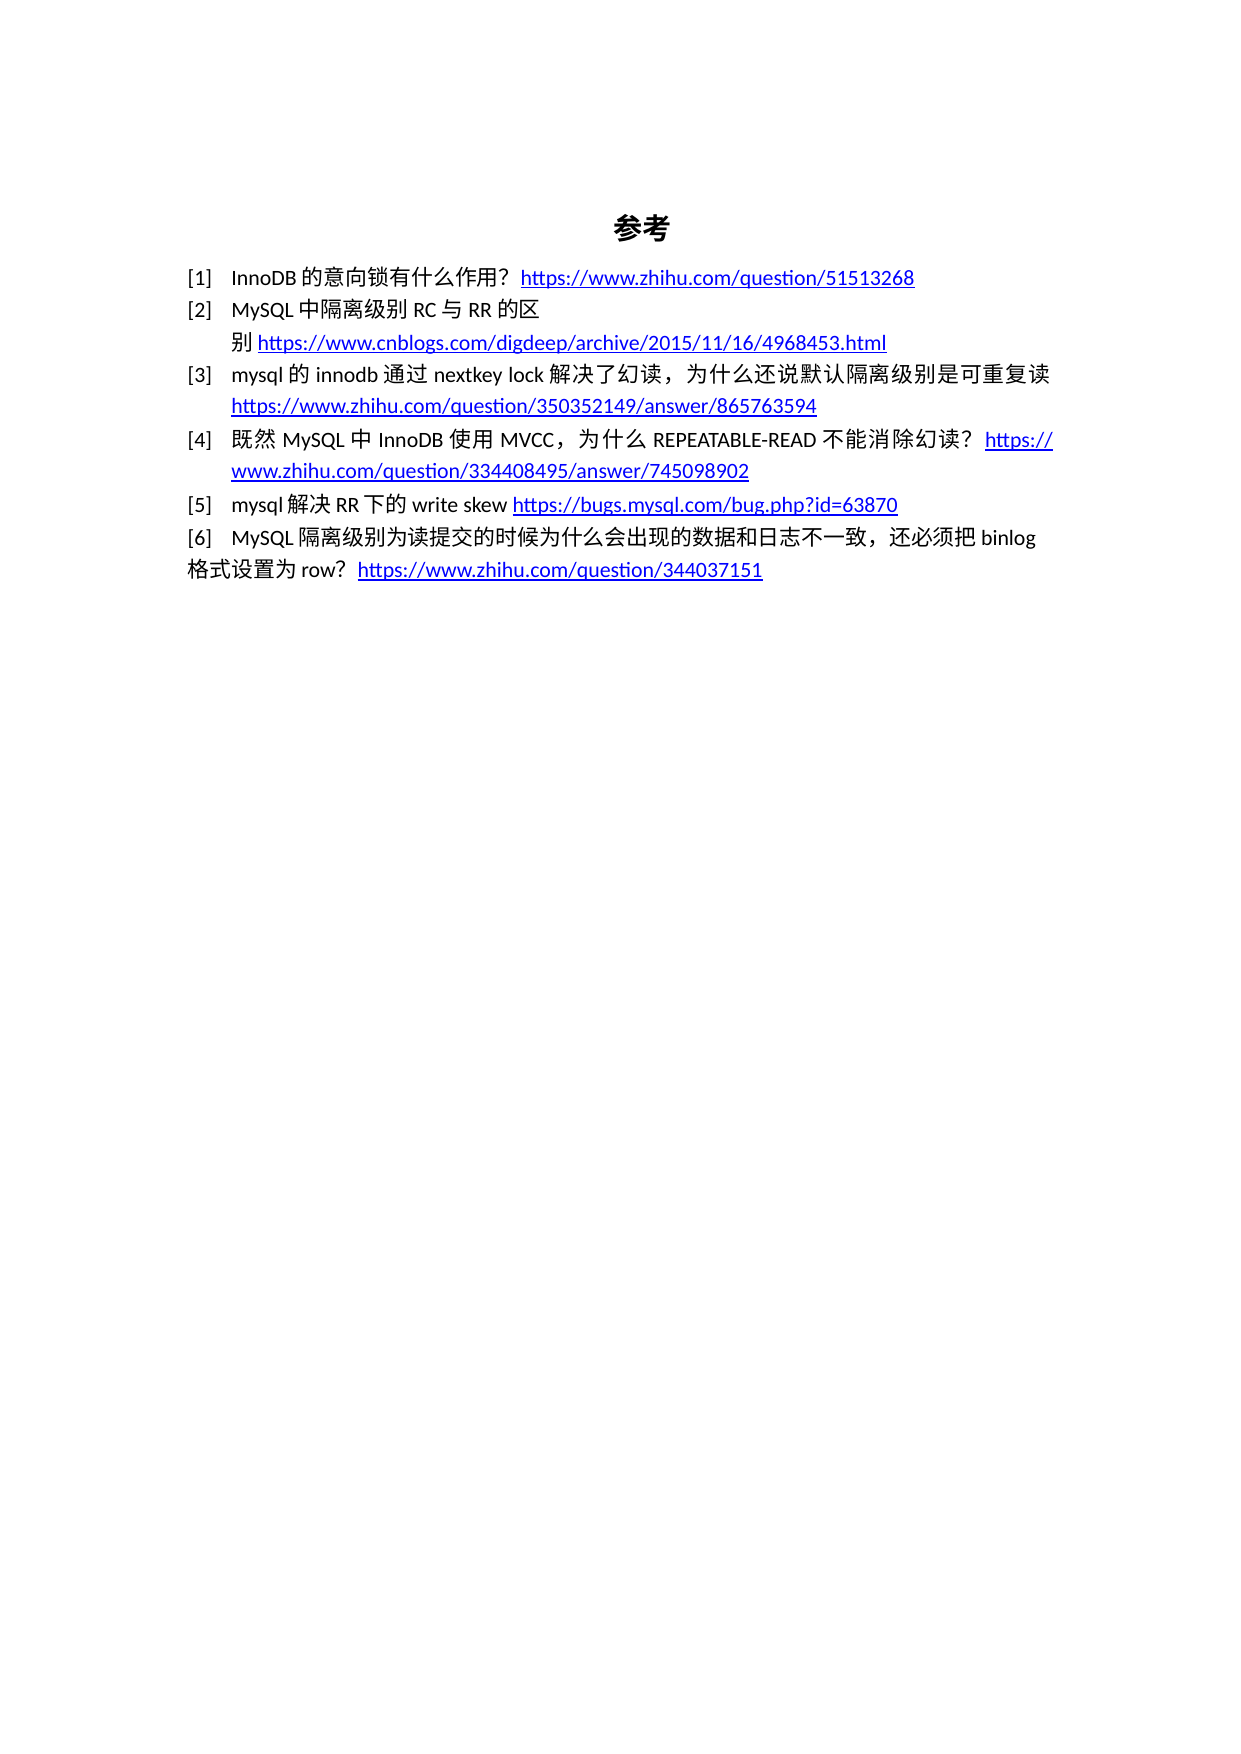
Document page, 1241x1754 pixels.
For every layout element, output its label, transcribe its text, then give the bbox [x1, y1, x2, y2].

text 参考 [187, 194, 1053, 259]
list mysql解决RR下的write skew https://bugs.mysql.com/bug.php?id=63870 [187, 487, 1053, 519]
list MySQL隔离级别为读提交的时候为什么会出现的数据和日志不一致，还必须把binlog格式设置为row？https://www.zhihu.com/question/344037151 [187, 519, 1053, 584]
list MySQL 中隔离级别 RC 与 RR 的区别https://www.cnblogs.com/digdeep/archive/2015/11/16/4968453.html [187, 292, 1053, 357]
list InnoDB 的意向锁有什么作用？https://www.zhihu.com/question/51513268 [187, 259, 1053, 292]
list 既然MySQL中InnoDB使用MVCC，为什么REPEATABLE-READ不能消除幻读？https://www.zhihu.com/question/334408495/answer/745098902 [187, 422, 1053, 487]
list mysql的innodb通过nextkey lock解决了幻读，为什么还说默认隔离级别是可重复读https://www.zhihu.com/question/350352149/answer/865763594 [187, 357, 1053, 422]
